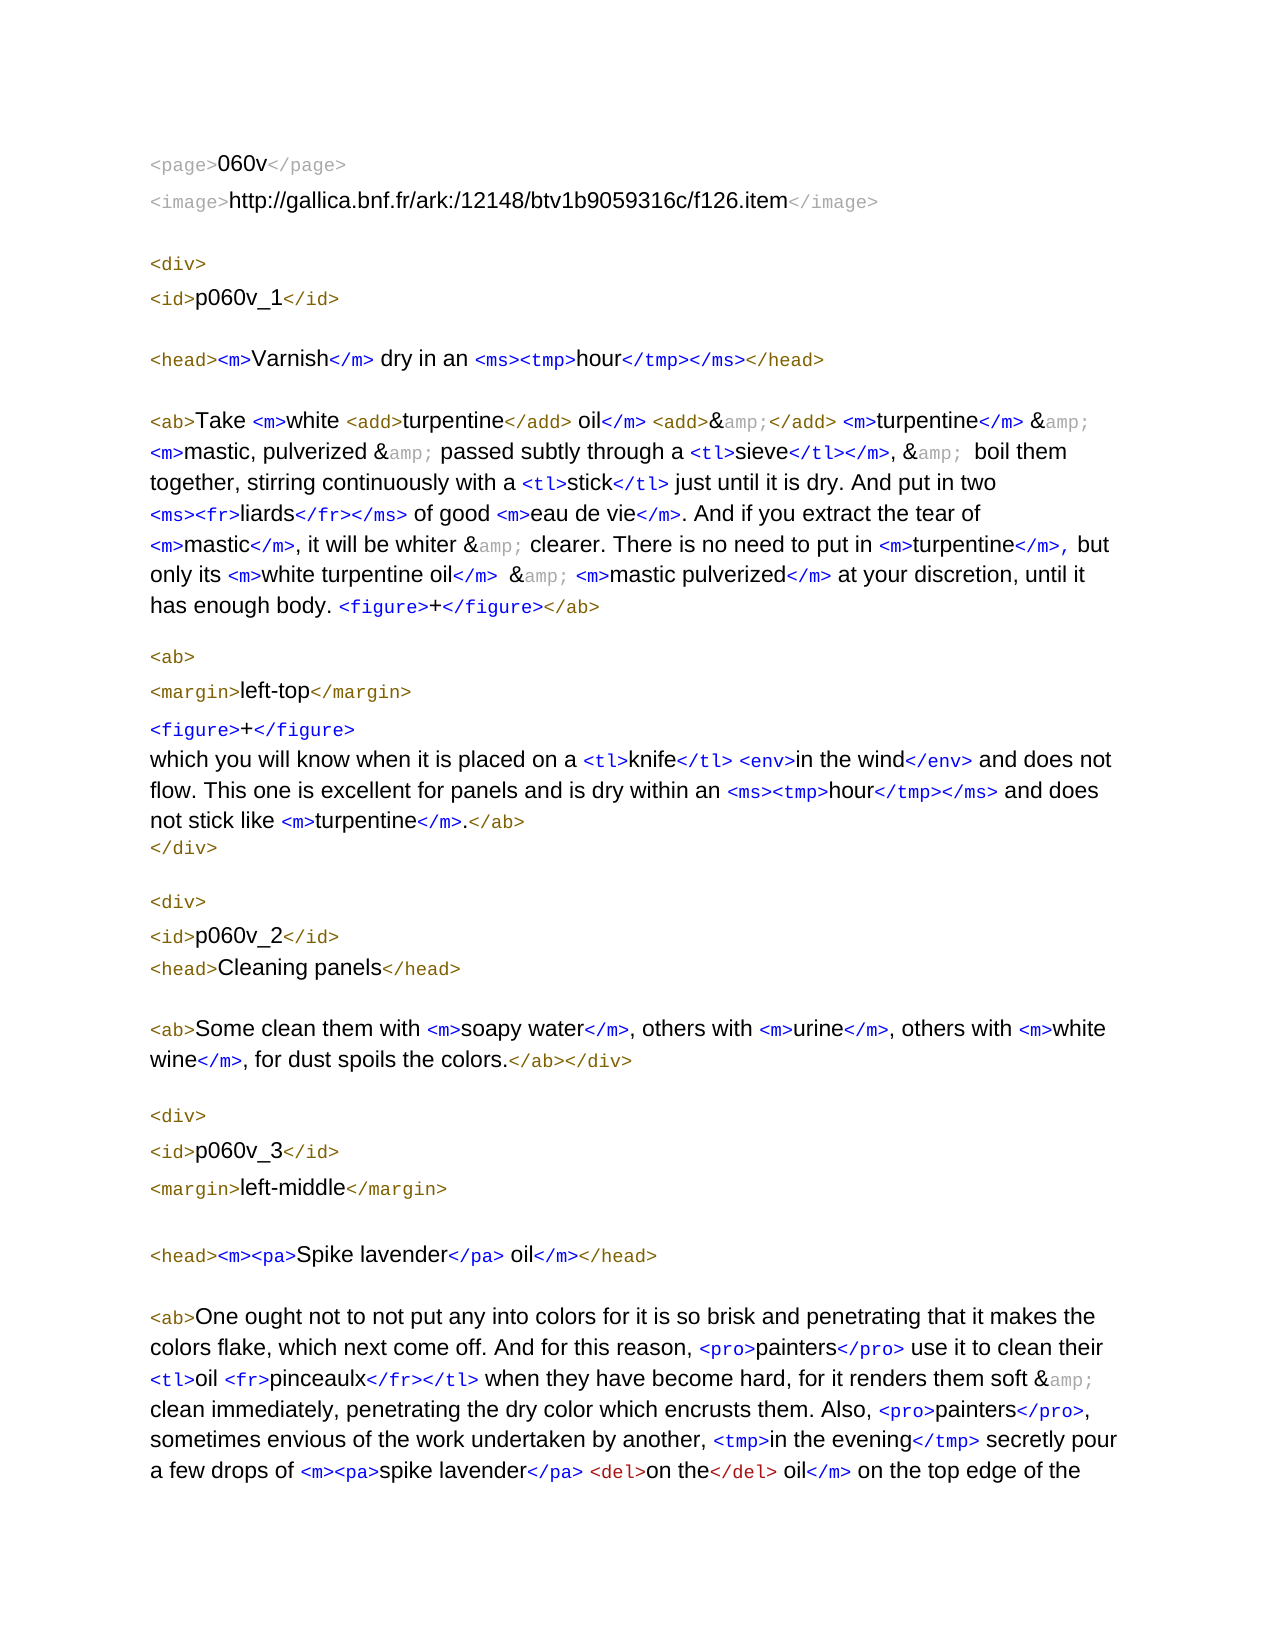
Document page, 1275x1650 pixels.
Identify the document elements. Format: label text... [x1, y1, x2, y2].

text <margin>left-middle</margin> [150, 1174, 1125, 1201]
text <div> [150, 893, 1125, 914]
text <id>p060v_3</id> [150, 1137, 1125, 1164]
text </div> [150, 839, 1125, 860]
text <id>p060v_2</id> [150, 922, 1125, 949]
text <image>http://gallica.bnf.fr/ark:/12148/btv1b9059316c/f126.item</image> [150, 187, 1125, 214]
text <ab> [150, 648, 1125, 669]
text <ab>Take <m>white <add>turpentine</add> oil</m> <add>&amp;</add> <m>turpentine</m> &amp; <m>mastic, pulverized &amp; passed subtly through a <tl>sieve</tl></m>, &amp; boil them together, stirring continuously with a <tl>stick</tl> just until it is dry. And put in two <ms><fr>liards</fr></ms> of good <m>eau de vie</m>. And if you extract the tear of <m>mastic</m>, it will be whiter &amp; clearer. There is no need to put in <m>turpentine</m>, but only its <m>white turpentine oil</m> &amp; <m>mastic pulverized</m> at your discretion, until it has enough body. <figure>+</figure></ab> [150, 407, 1125, 619]
text which you will know when it is placed on a <tl>knife</tl> <env>in the wind</env> and does not flow. This one is excellent for panels and is dry within an <ms><tmp>hour</tmp></ms> and does not stick like <m>turpentine</m>.</ab> [150, 746, 1125, 834]
text <figure>+</figure> [150, 714, 1125, 742]
text <page>060v</page> [150, 150, 1125, 177]
text <ab>Some clean them with <m>soapy water</m>, others with <m>urine</m>, others with <m>white wine</m>, for dust spoils the colors.</ab></div> [150, 1015, 1125, 1073]
text <head>Cleaning panels</head> [150, 954, 1125, 981]
text <id>p060v_1</id> [150, 284, 1125, 311]
text <head><m><pa>Spike lavender</pa> oil</m></head> [150, 1241, 1125, 1268]
text <div> [150, 255, 1125, 276]
text <div> [150, 1107, 1125, 1128]
text <head><m>Varnish</m> dry in an <ms><tmp>hour</tmp></ms></head> [150, 345, 1125, 372]
text <margin>left-top</margin> [150, 677, 1125, 704]
